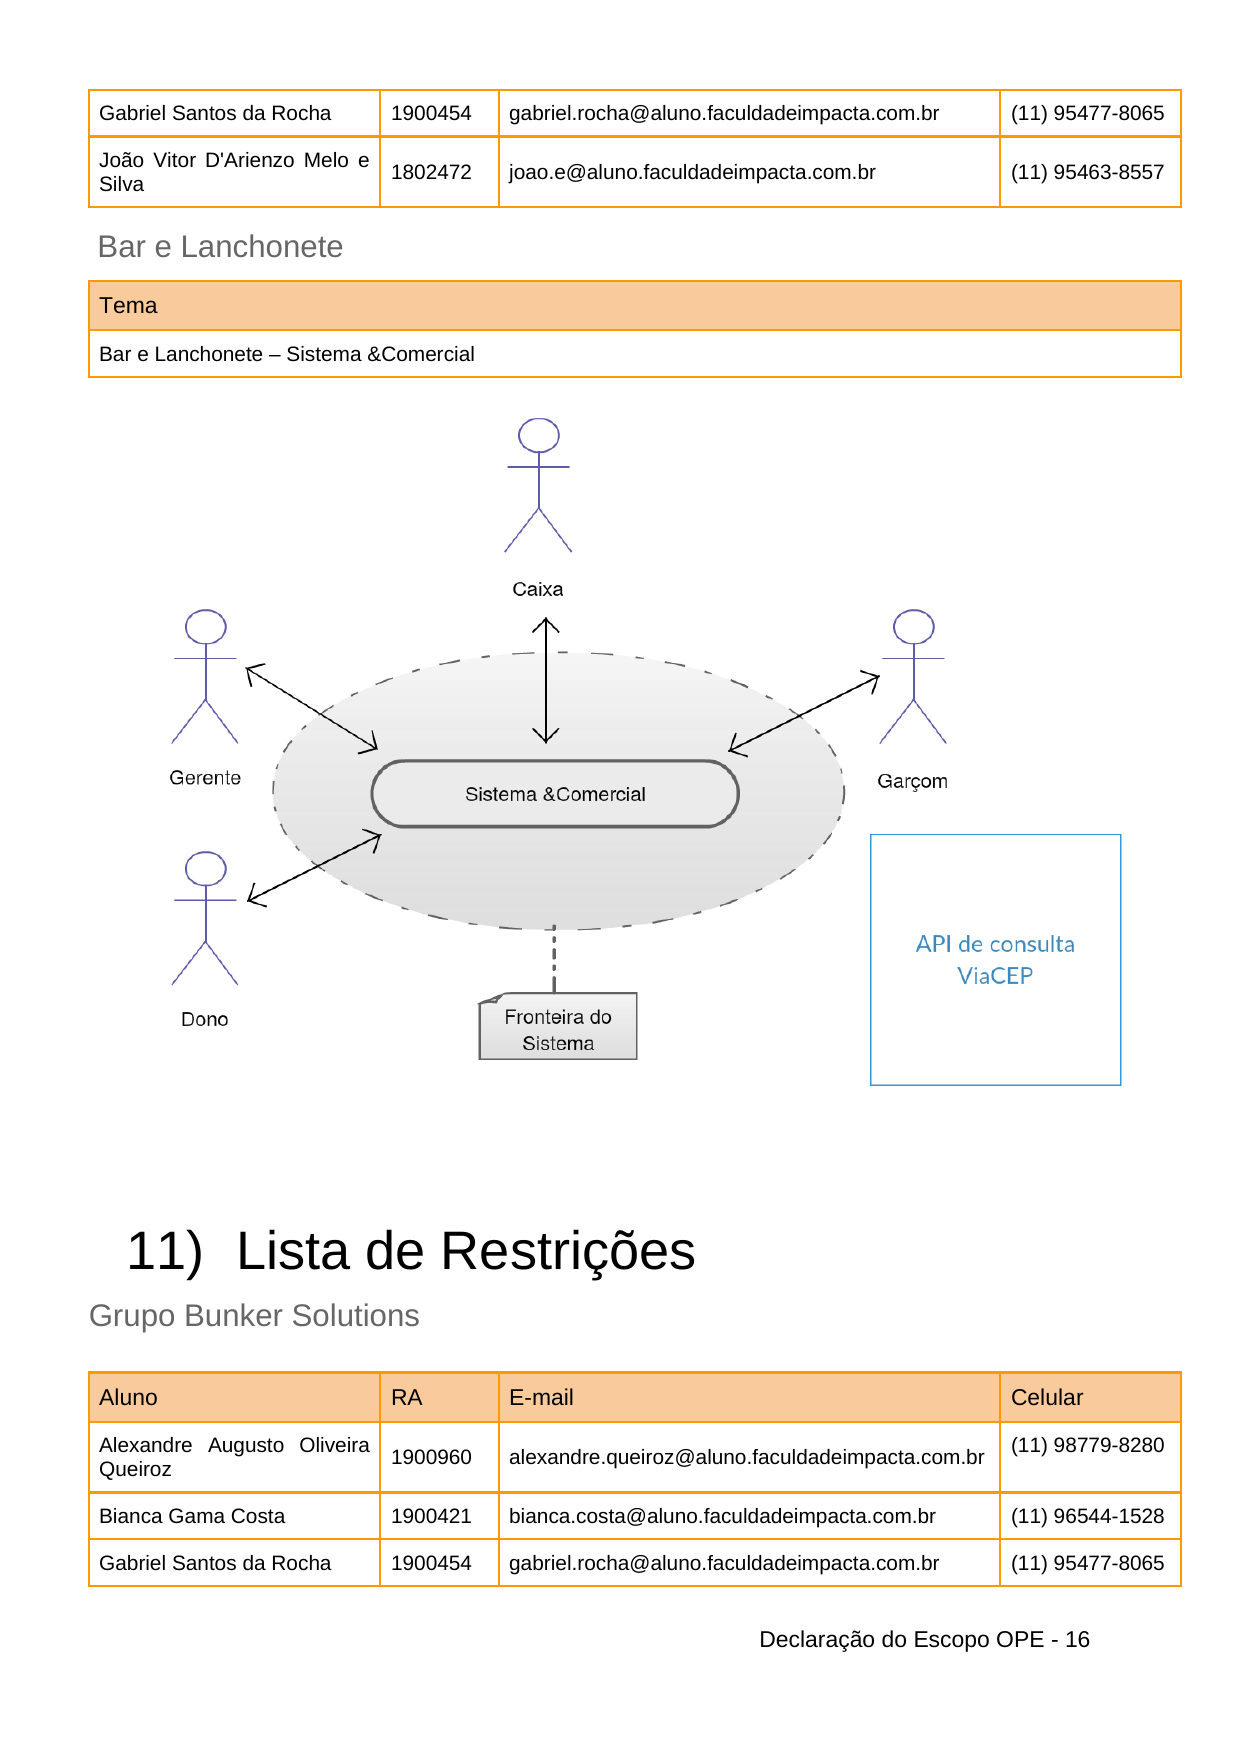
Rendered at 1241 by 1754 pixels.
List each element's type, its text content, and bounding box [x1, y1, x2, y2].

table_cell João Vitor D'Arienzo Melo e Silva [90, 138, 379, 206]
table_cell (11) 96544-1528 [1001, 1494, 1180, 1538]
table_cell 1802472 [381, 138, 498, 206]
table_cell Bar e Lanchonete – Sistema &Comercial [90, 331, 1180, 376]
table_cell joao.e@aluno.faculdadeimpacta.com.br [500, 138, 999, 206]
table_cell Gabriel Santos da Rocha [90, 1540, 379, 1585]
picture [88, 408, 1141, 1095]
table_cell Bianca Gama Costa [90, 1494, 379, 1538]
table_header Aluno [90, 1374, 379, 1421]
table_cell 1900454 [381, 91, 498, 135]
table_cell alexandre.queiroz@aluno.faculdadeimpacta.com.br [500, 1423, 999, 1491]
table_header Celular [1001, 1374, 1180, 1421]
table_cell Gabriel Santos da Rocha [90, 91, 379, 135]
table_header RA [381, 1374, 498, 1421]
table_cell (11) 98779-8280 [1001, 1423, 1180, 1491]
table_cell gabriel.rocha@aluno.faculdadeimpacta.com.br [500, 91, 999, 135]
table_cell 1900960 [381, 1423, 498, 1491]
subtitle Grupo Bunker Solutions [88, 1297, 1090, 1333]
table_header Tema [90, 282, 1180, 329]
table_cell Alexandre Augusto Oliveira Queiroz [90, 1423, 379, 1491]
table_header E-mail [500, 1374, 999, 1421]
table_cell gabriel.rocha@aluno.faculdadeimpacta.com.br [500, 1540, 999, 1585]
table_cell (11) 95477-8065 [1001, 91, 1180, 135]
table_cell 1900421 [381, 1494, 498, 1538]
table_cell bianca.costa@aluno.faculdadeimpacta.com.br [500, 1494, 999, 1538]
title Lista de Restrições [126, 1219, 1090, 1281]
table_cell (11) 95477-8065 [1001, 1540, 1180, 1585]
table_cell 1900454 [381, 1540, 498, 1585]
table_cell (11) 95463-8557 [1001, 138, 1180, 206]
subtitle Bar e Lanchonete [88, 228, 1090, 263]
